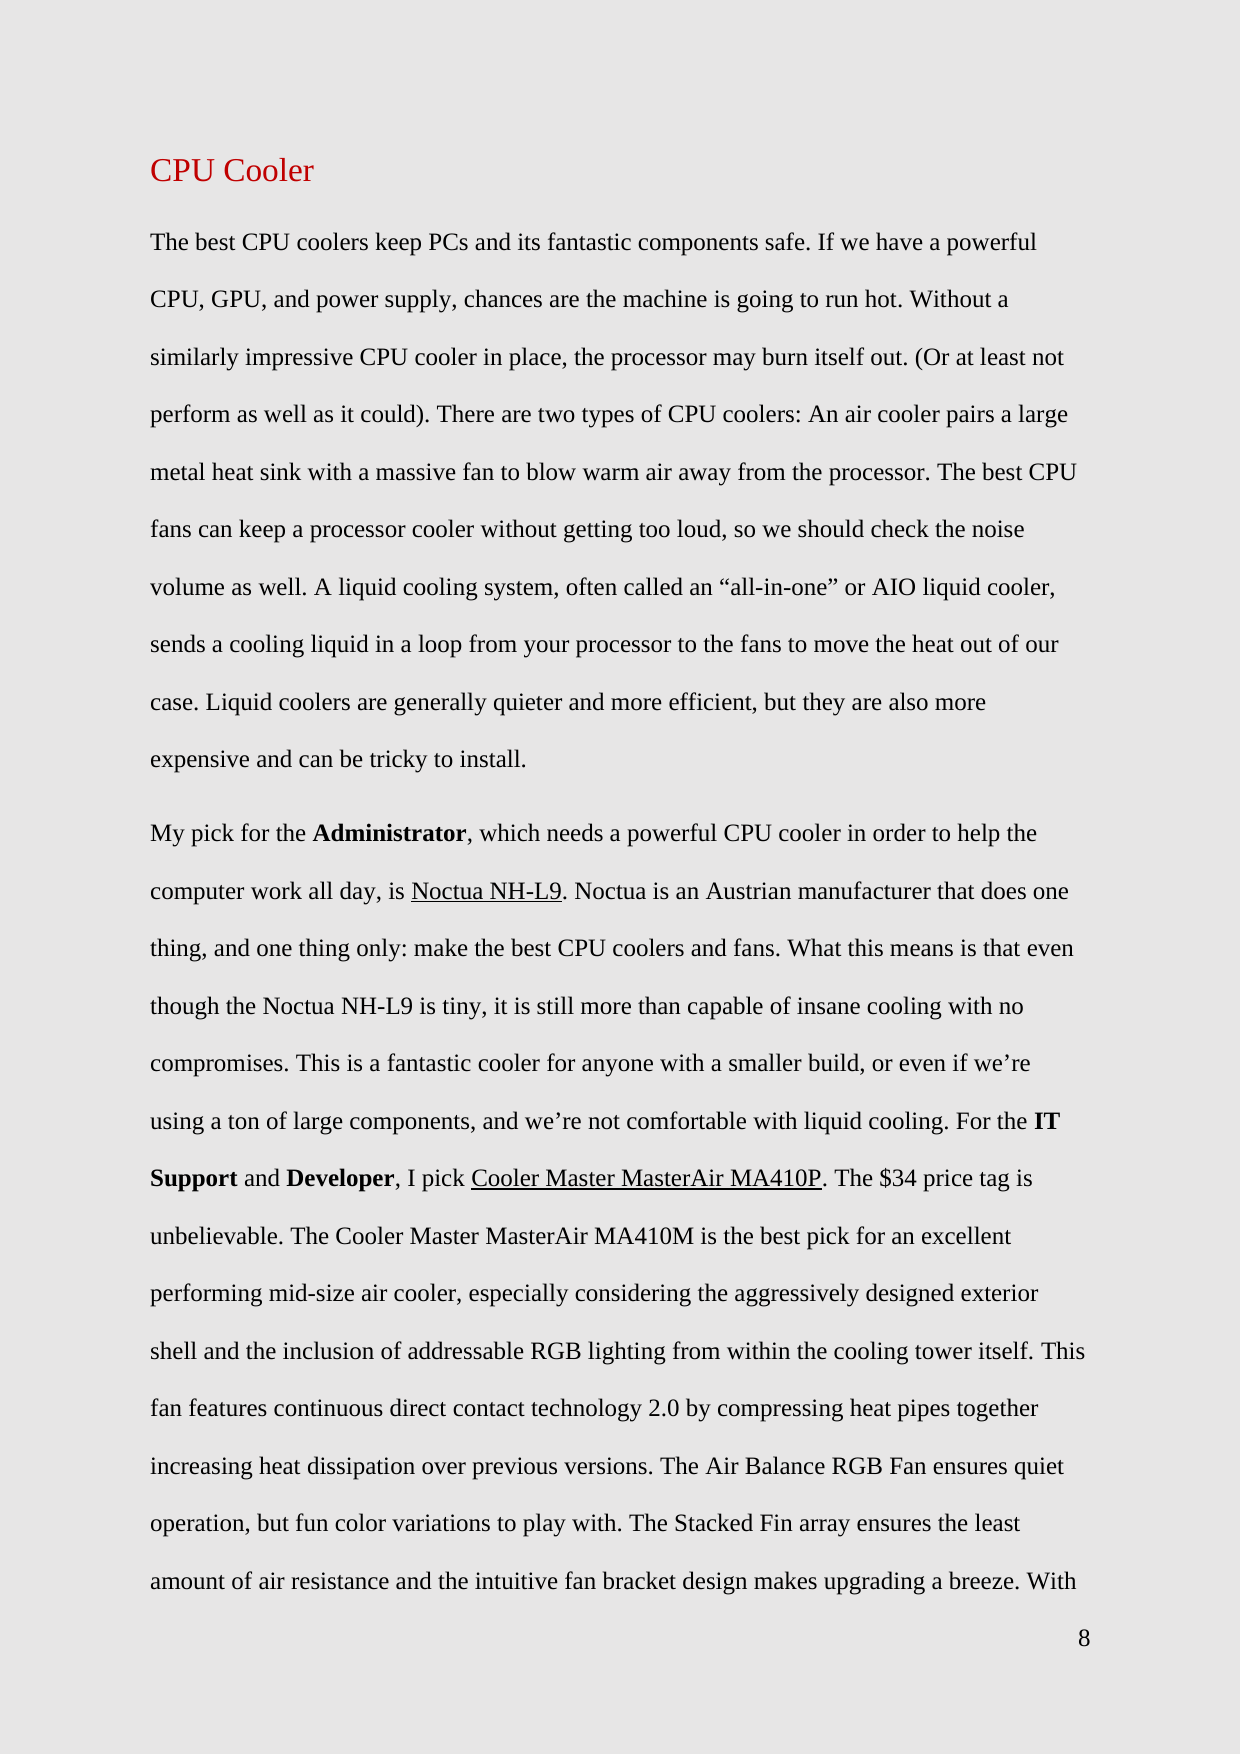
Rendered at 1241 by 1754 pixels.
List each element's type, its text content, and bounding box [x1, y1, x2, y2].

subtitle CPU Cooler [150, 150, 1090, 188]
text The best CPU coolers keep PCs and its fantastic components safe. If we have a powerful CPU, GPU, and power supply, chances are the machine is going to run hot. Without a similarly impressive CPU cooler in place, the processor may burn itself out. (Or at least not perform as well as it could). There are two types of CPU coolers: An air cooler pairs a large metal heat sink with a massive fan to blow warm air away from the processor. The best CPU fans can keep a processor cooler without getting too loud, so we should check the noise volume as well. A liquid cooling system, often called an “all-in-one” or AIO liquid cooler, sends a cooling liquid in a loop from your processor to the fans to move the heat out of our case. Liquid coolers are generally quieter and more efficient, but they are also more expensive and can be tricky to install. [150, 227, 1090, 773]
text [150, 818, 1090, 1594]
